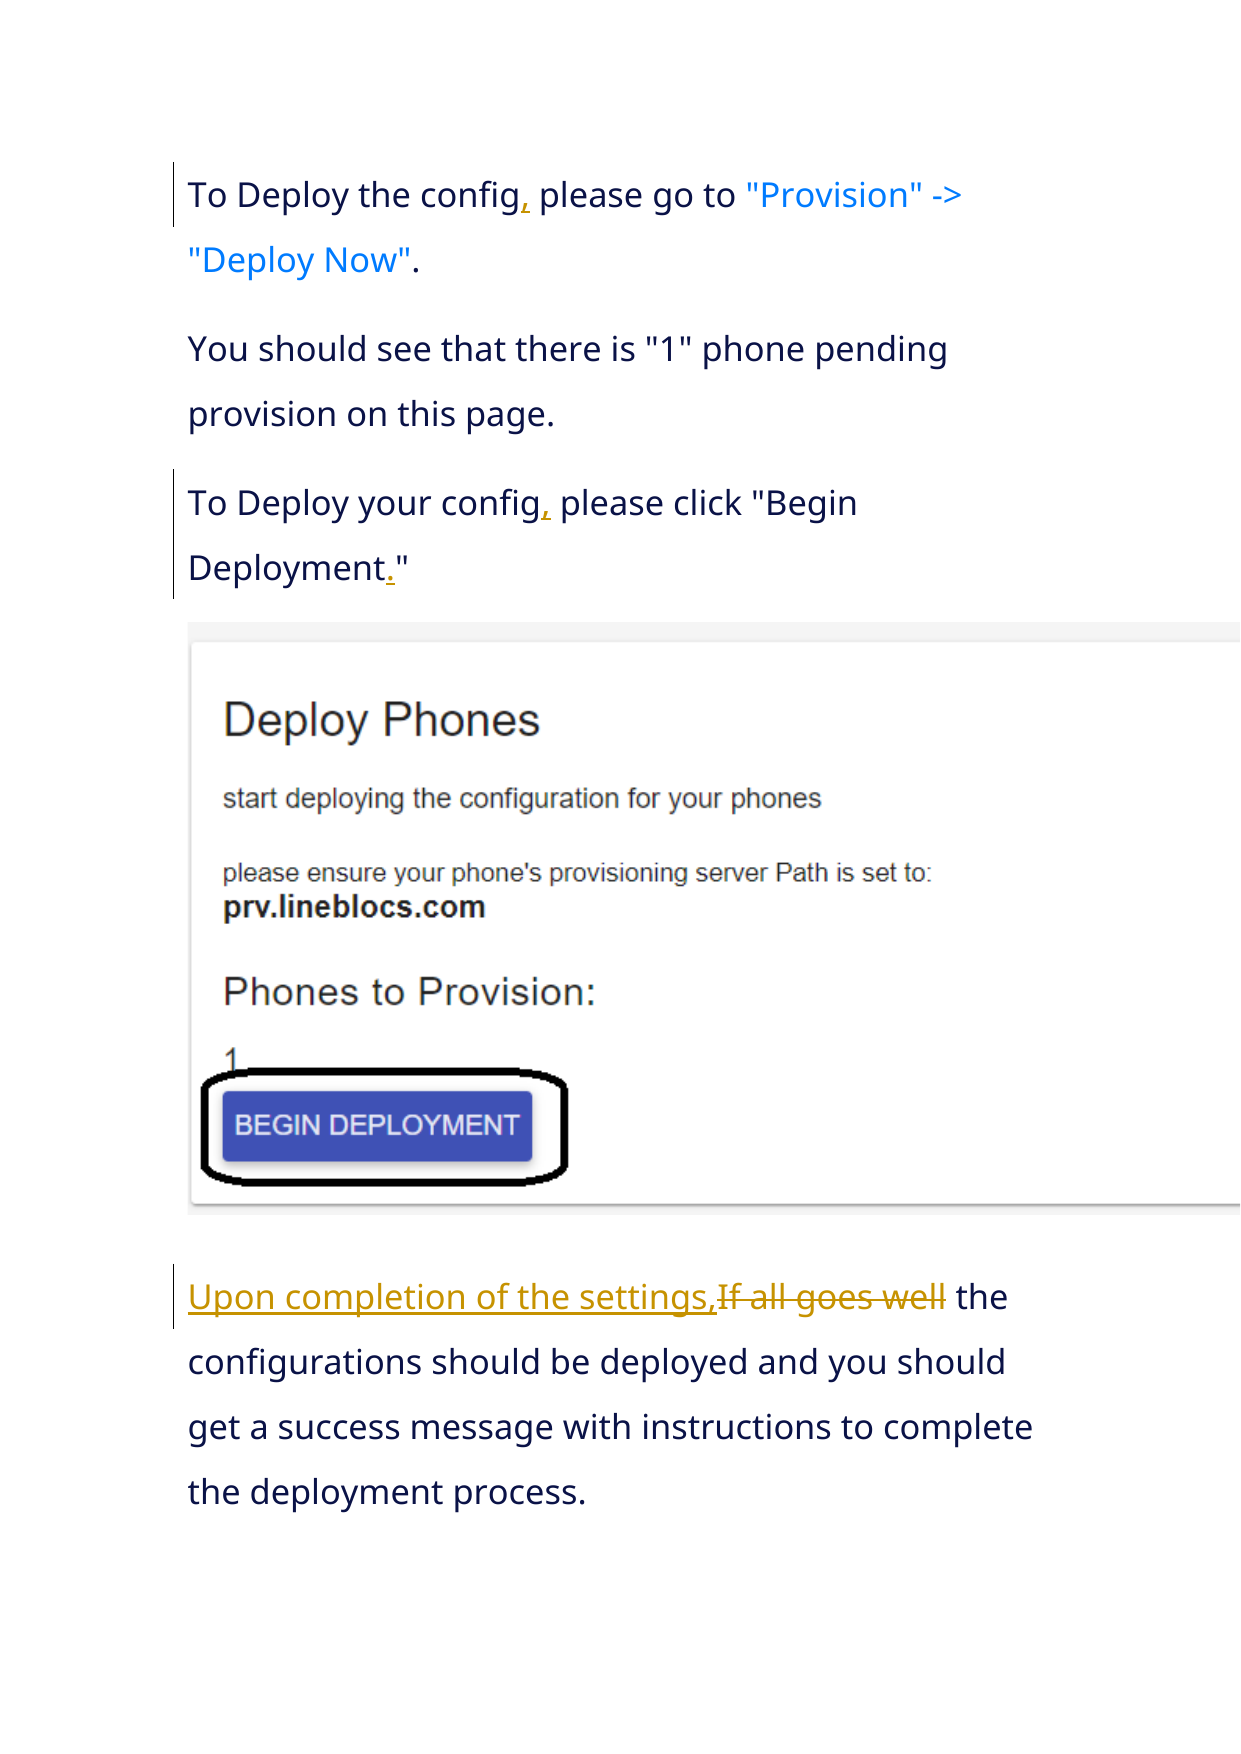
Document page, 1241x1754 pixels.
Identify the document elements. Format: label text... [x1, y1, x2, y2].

text To Deploy your config please click "Begin Deployment" [187, 469, 1053, 599]
text You should see that there is "1" phone pending provision on this page. [187, 316, 1053, 446]
picture [187, 622, 1241, 1215]
text To Deploy the config please go to "Provision" -> "Deploy Now". [187, 162, 1053, 292]
text the configurations should be deployed and you should get a success message with instructions to complete the deployment process. [187, 1264, 1053, 1524]
